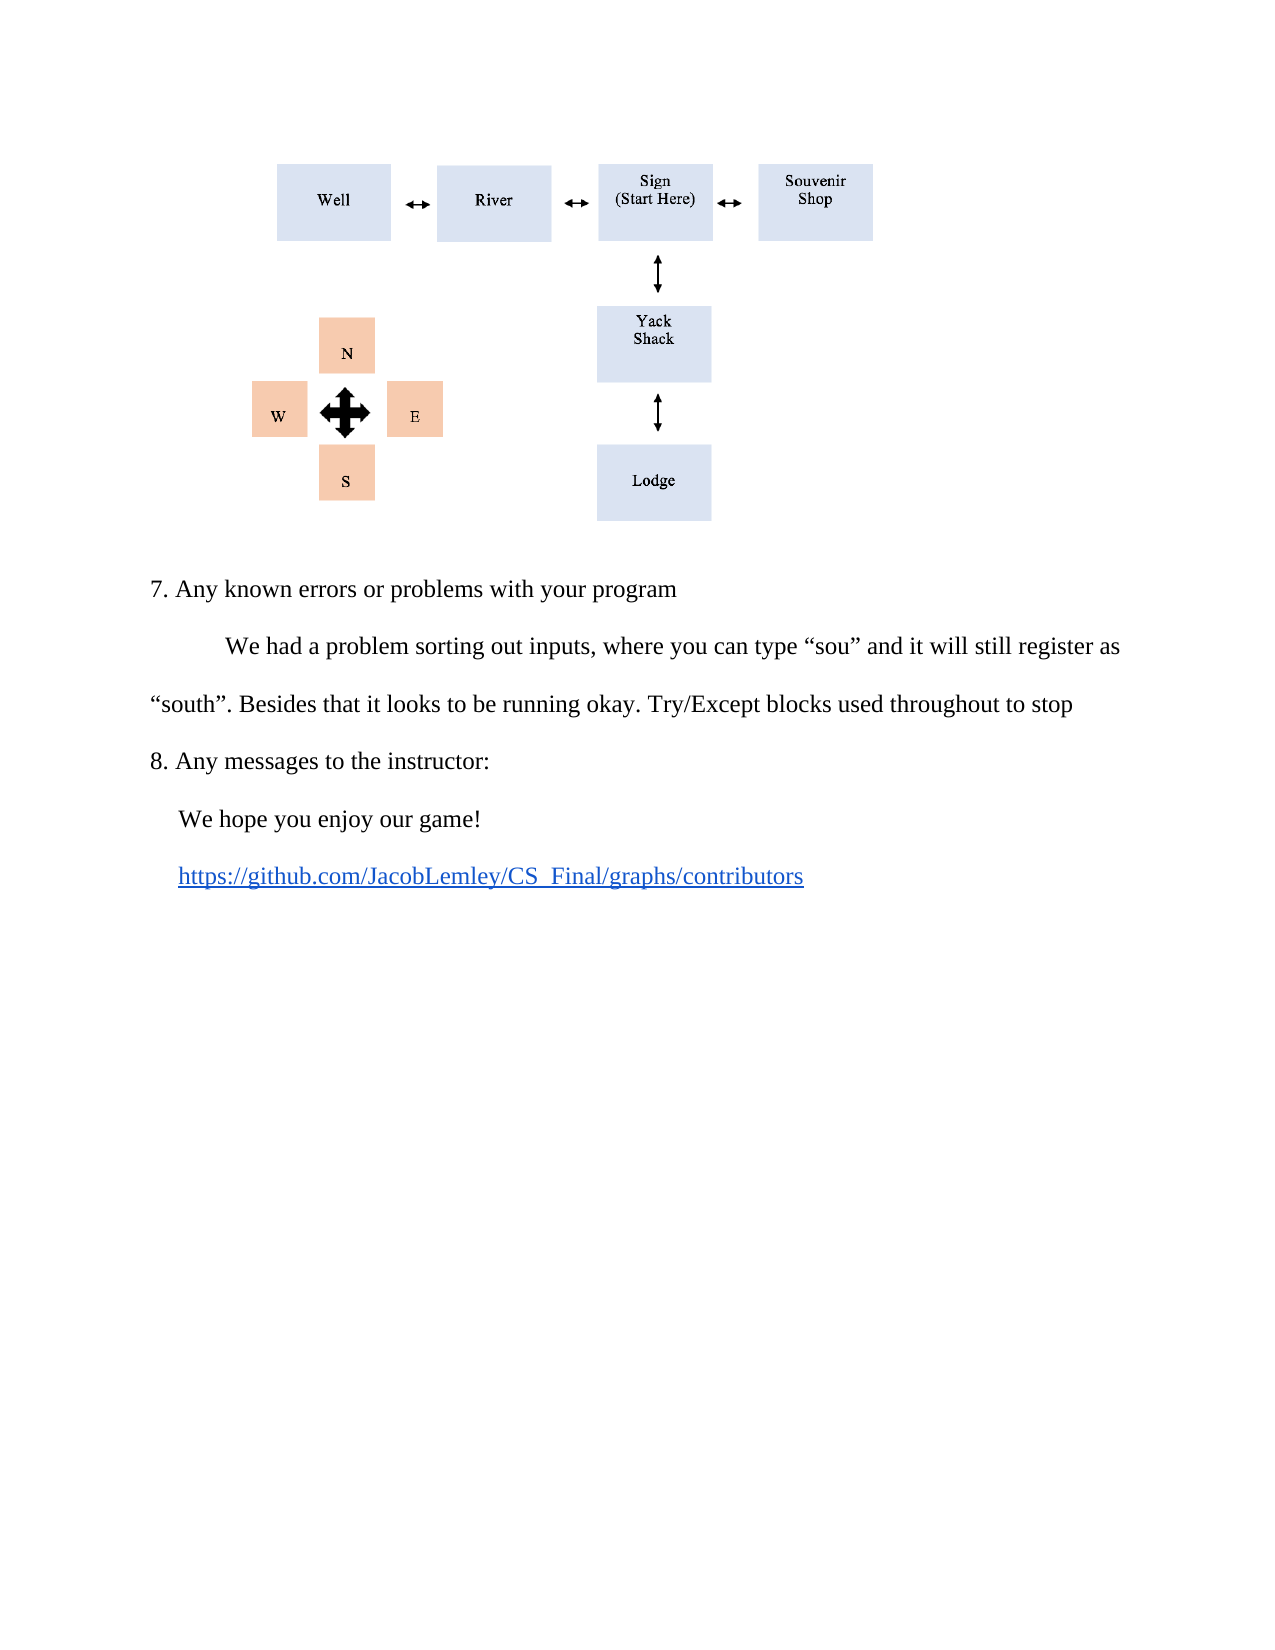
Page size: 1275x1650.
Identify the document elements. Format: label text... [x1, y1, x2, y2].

picture [225, 150, 883, 537]
text We hope you enjoy our game! [178, 804, 1125, 832]
text We had a problem sorting out inputs, where you can type “sou” and it will still register as “south”. Besides that it looks to be running okay. Try/Except blocks used throughout to stop [150, 631, 1125, 717]
text 8. Any messages to the instructor: [150, 746, 1125, 775]
text https://github.com/JacobLemley/CS_Final/graphs/contributors [178, 861, 1125, 890]
text 7. Any known errors or problems with your program [150, 574, 1125, 602]
